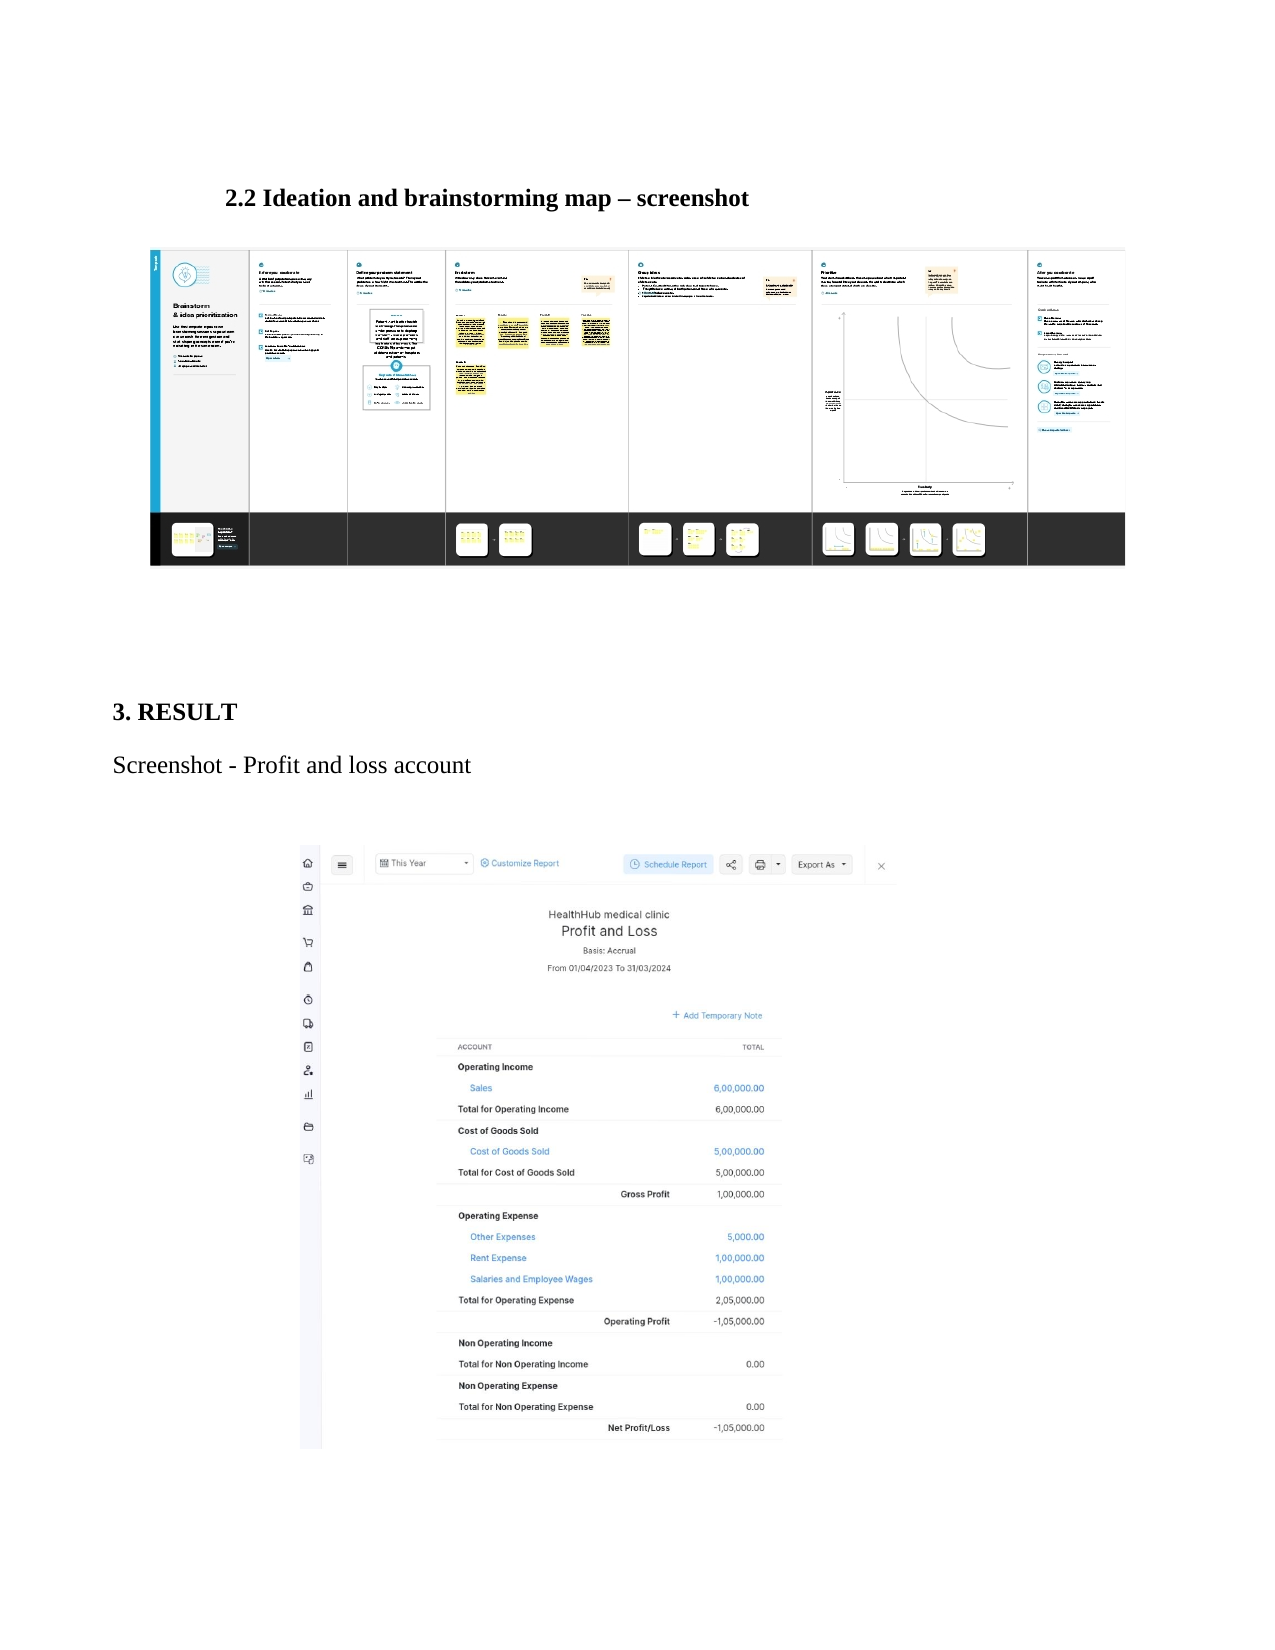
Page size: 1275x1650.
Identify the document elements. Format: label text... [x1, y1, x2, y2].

list 2.2 Ideation and brainstorming map – screenshot [225, 183, 1125, 212]
text 3. RESULT [112, 697, 1125, 725]
picture [299, 845, 897, 1449]
text Screenshot - Profit and loss account [112, 751, 1125, 779]
picture [150, 247, 1125, 569]
